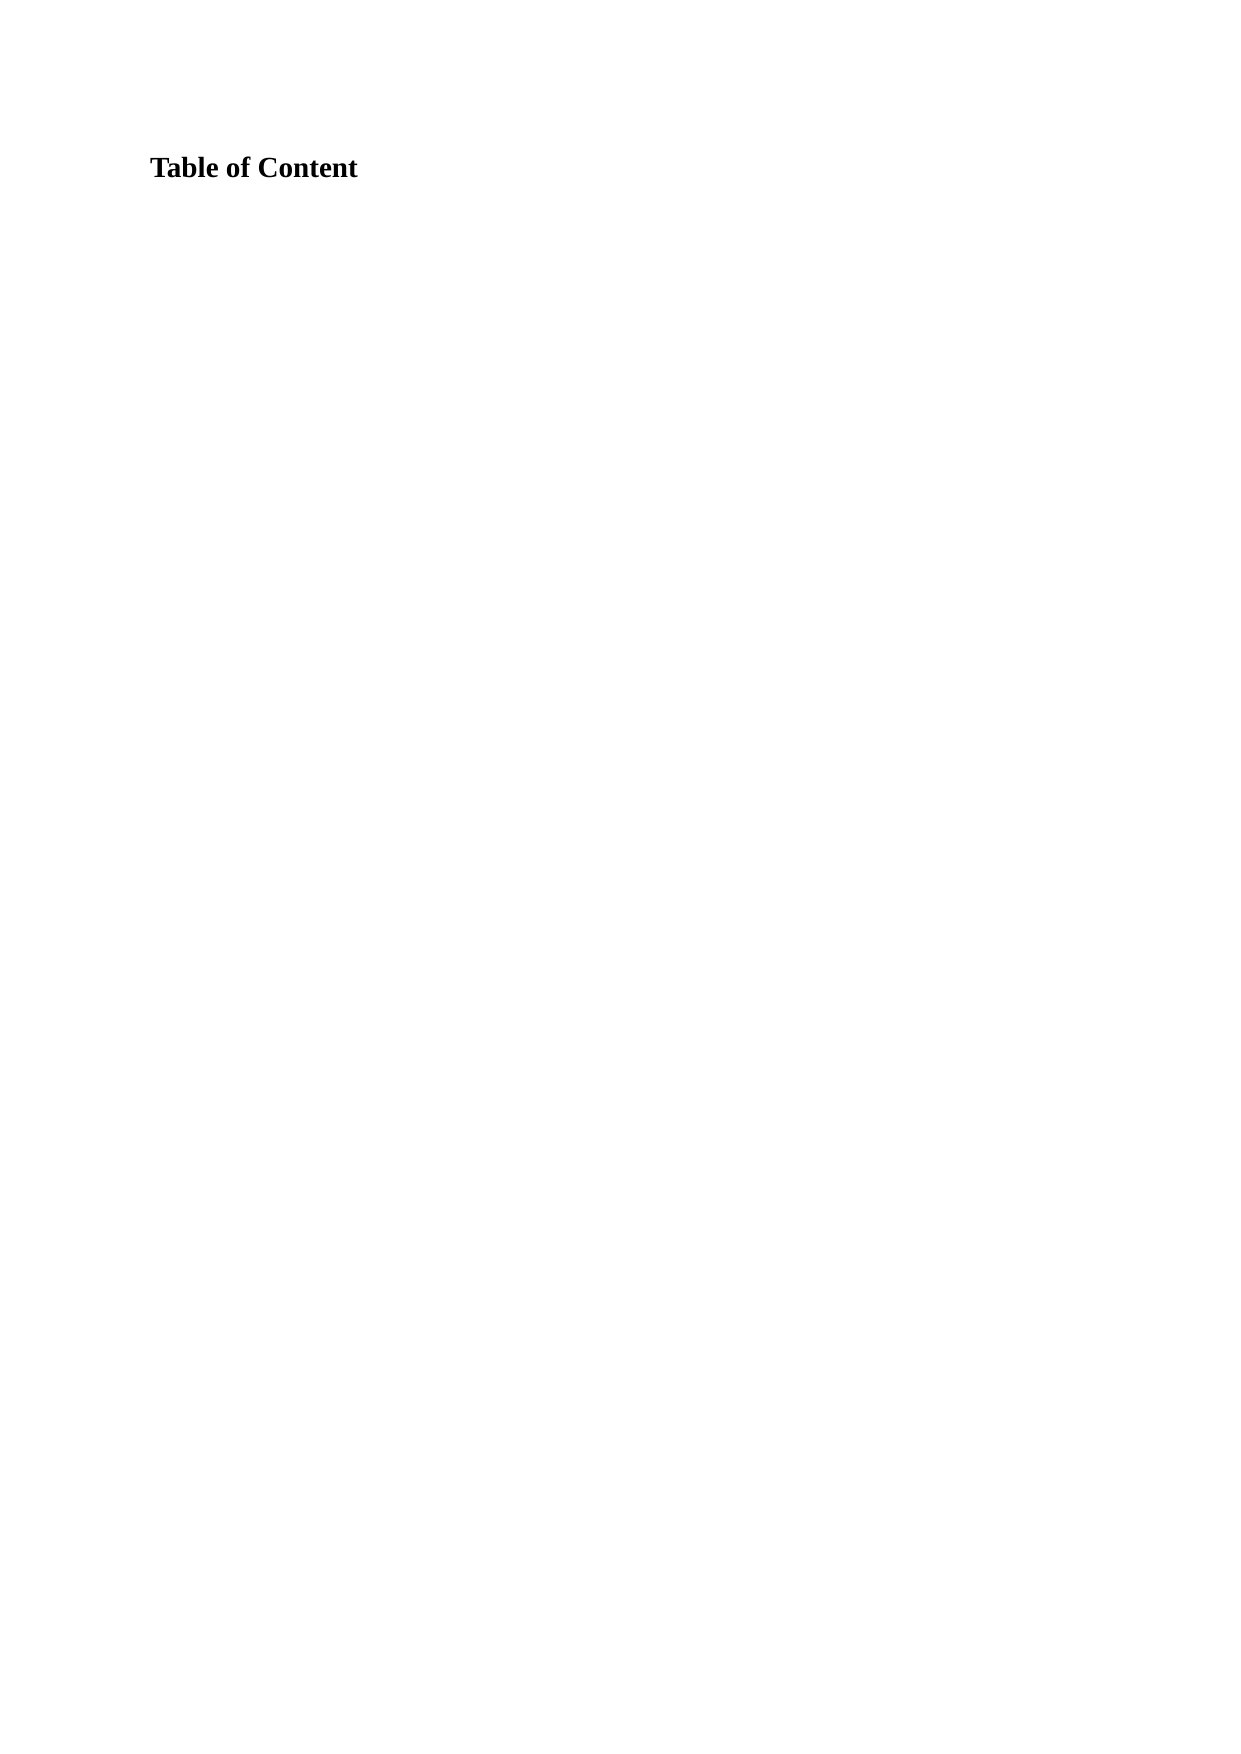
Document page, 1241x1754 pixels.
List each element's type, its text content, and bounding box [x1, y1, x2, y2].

text Table of Content [150, 150, 1090, 183]
